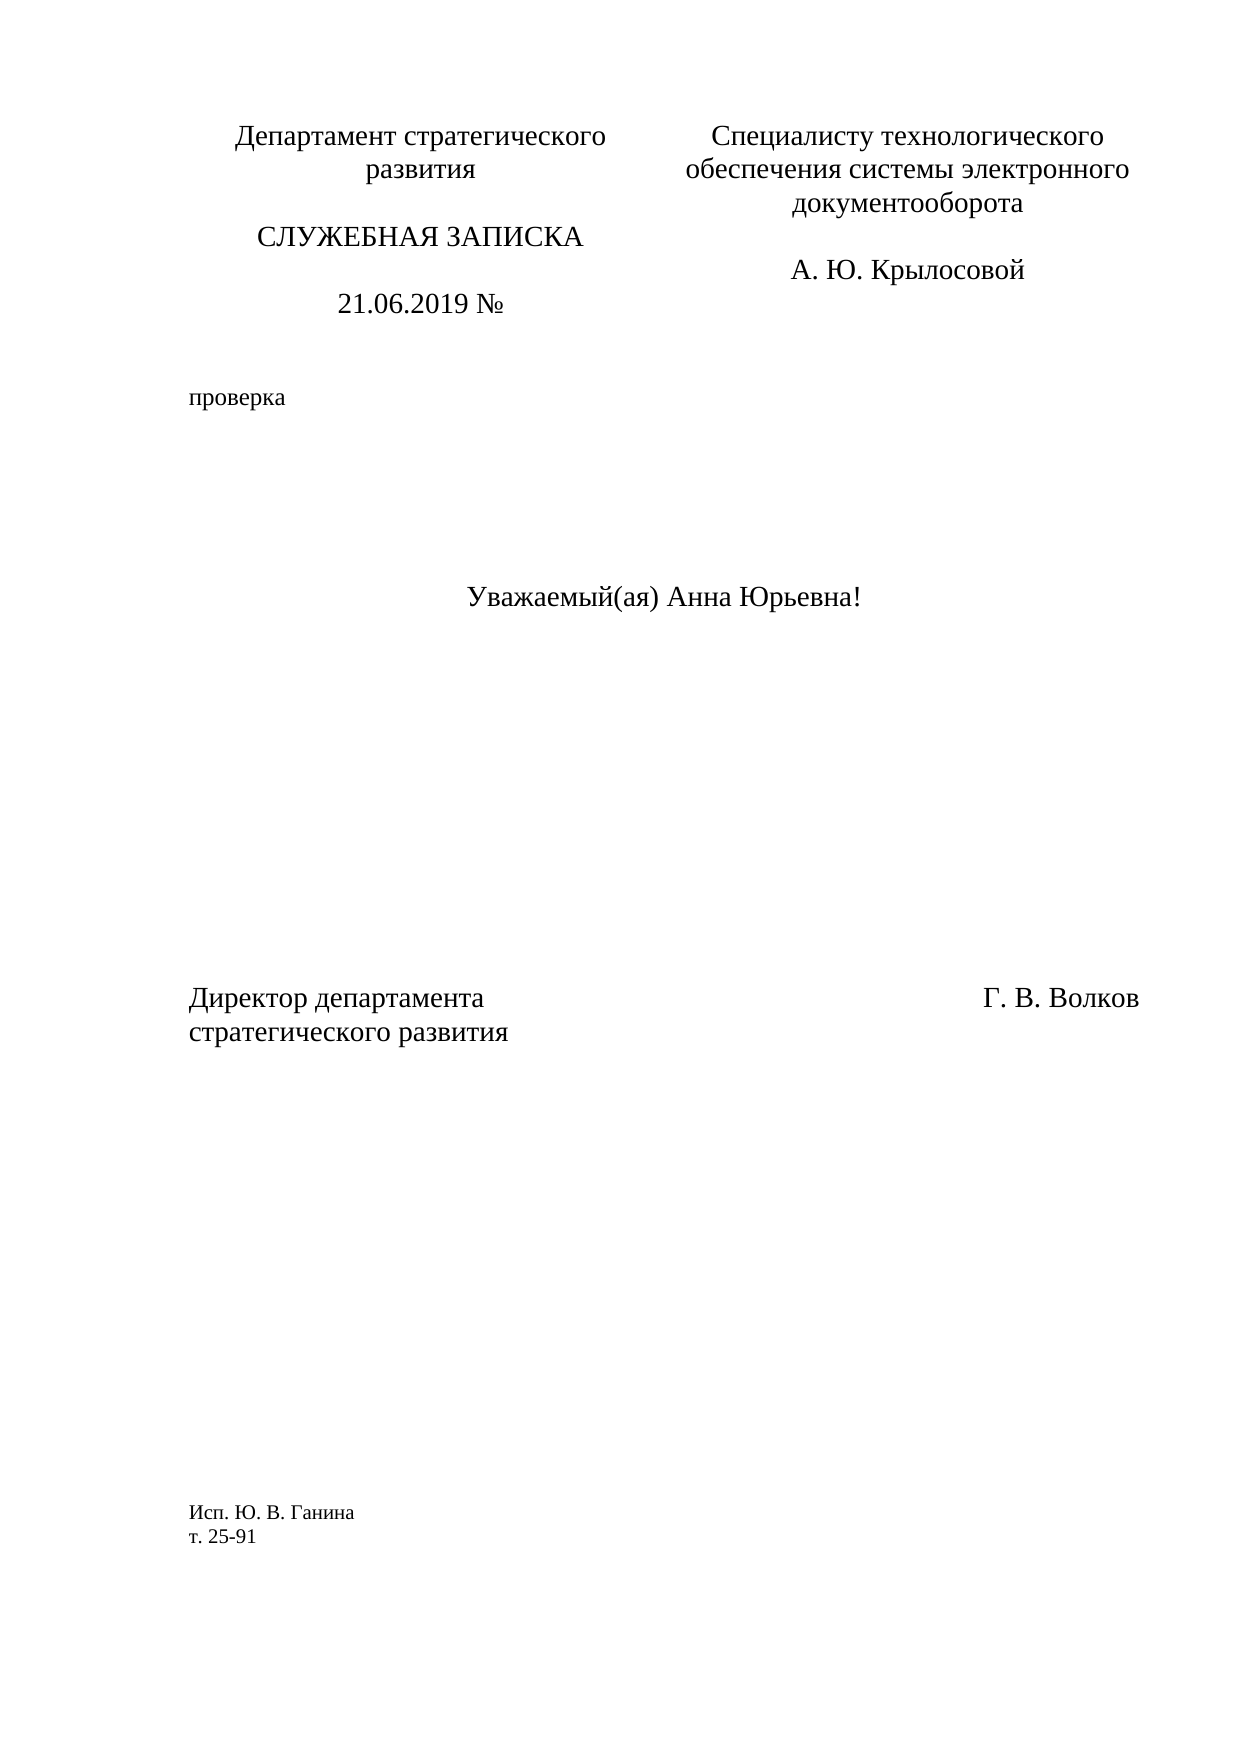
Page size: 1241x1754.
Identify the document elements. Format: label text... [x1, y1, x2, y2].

table_header Департамент стратегического развития СЛУЖЕБНАЯ ЗАПИСКА 21.06.2019 № [177, 118, 664, 353]
table_header Специалисту технологического обеспечения системы электронного документооборота А. Ю. Крылосовой [664, 118, 1152, 353]
table_header проверка [177, 382, 676, 479]
table_header Г. В. Волков [664, 980, 1151, 1047]
table_header Директор департамента стратегического развития [177, 980, 664, 1047]
table_header Уважаемый(ая) Анна Юрьевна! [177, 580, 1151, 663]
